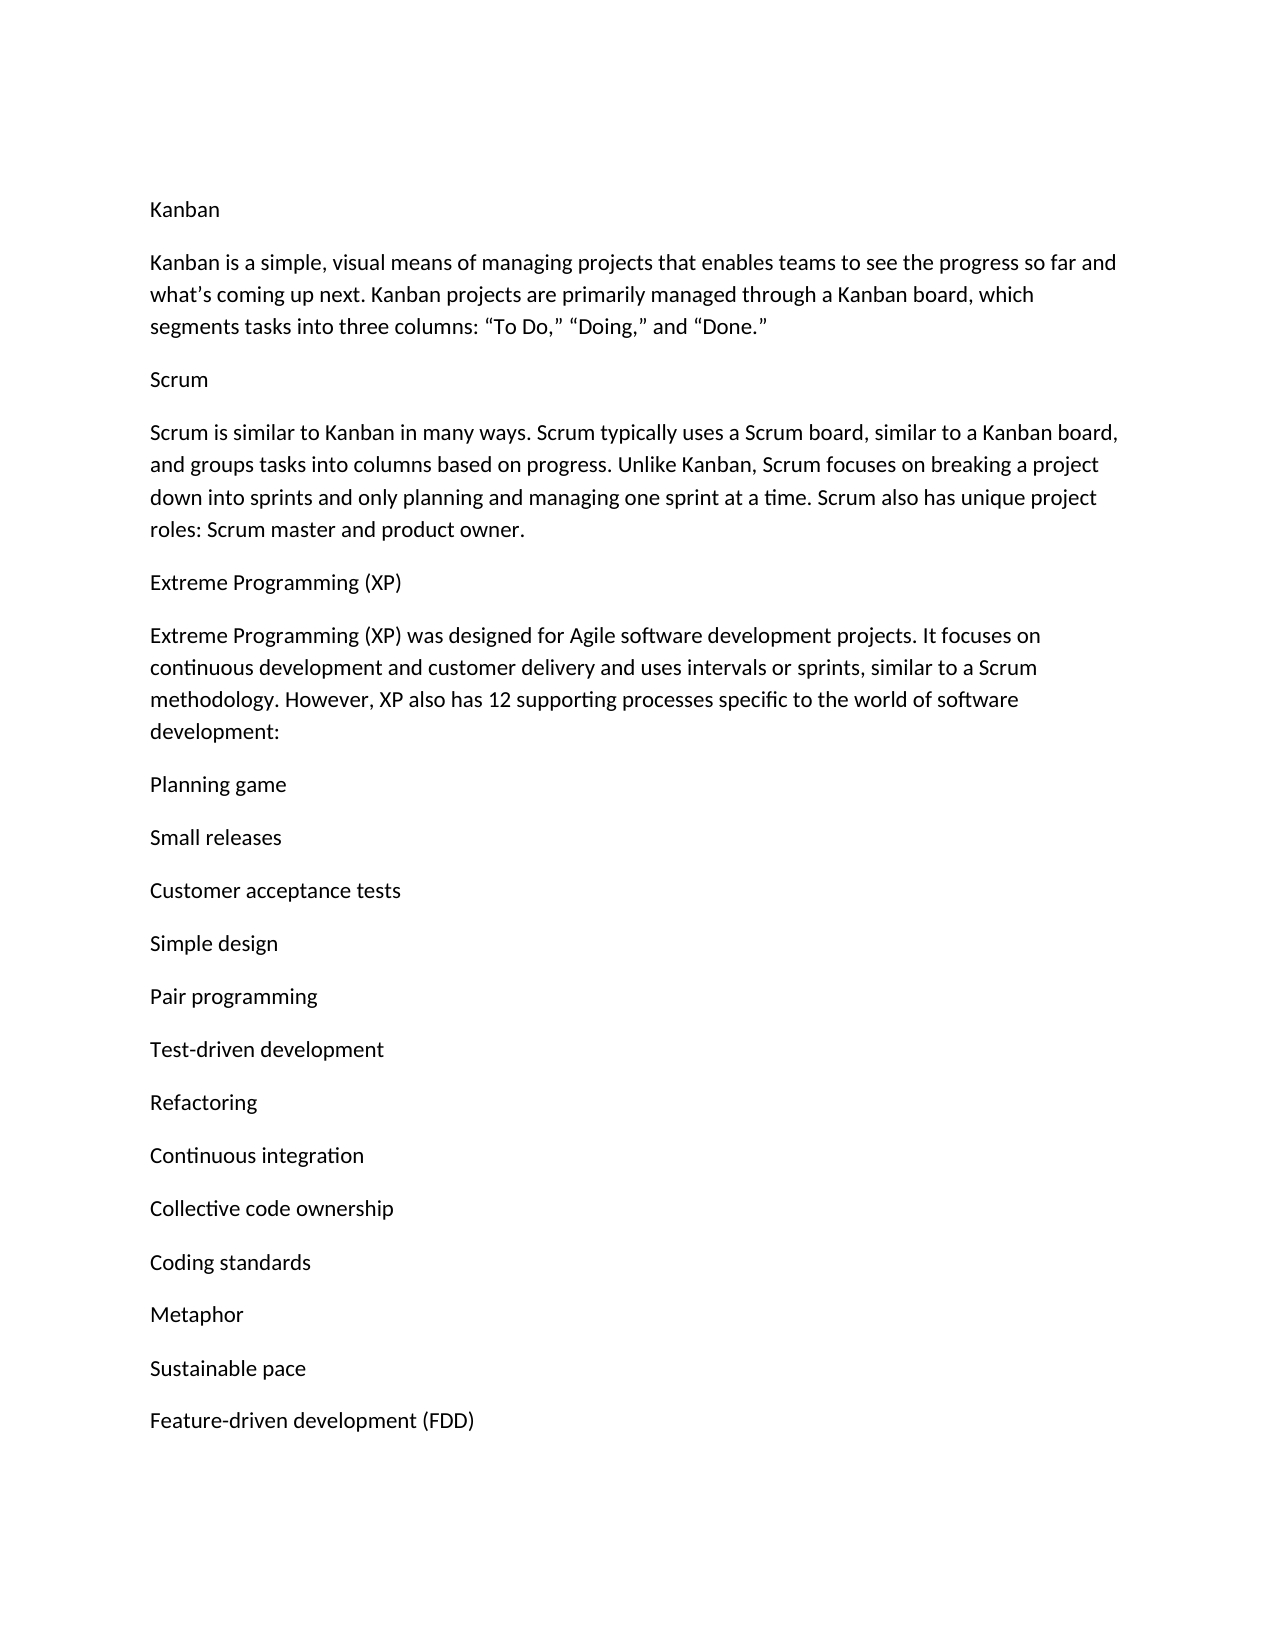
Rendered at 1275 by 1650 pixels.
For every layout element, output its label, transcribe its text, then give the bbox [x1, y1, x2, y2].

text Feature-driven development (FDD) [150, 1407, 1125, 1435]
text Continuous integration [150, 1142, 1125, 1169]
text Small releases [150, 823, 1125, 851]
text Coding standards [150, 1248, 1125, 1276]
text Pair programming [150, 982, 1125, 1011]
text Kanban [150, 195, 1125, 223]
text Refactoring [150, 1088, 1125, 1117]
text Simple design [150, 929, 1125, 957]
text Metaphor [150, 1301, 1125, 1329]
text Extreme Programming (XP) [150, 568, 1125, 596]
text Kanban is a simple, visual means of managing projects that enables teams to see the progress so far and what’s coming up next. Kanban projects are primarily managed through a Kanban board, which segments tasks into three columns: “To Do,” “Doing,” and “Done.” [150, 248, 1125, 340]
text Scrum is similar to Kanban in many ways. Scrum typically uses a Scrum board, similar to a Kanban board, and groups tasks into columns based on progress. Unlike Kanban, Scrum focuses on breaking a project down into sprints and only planning and managing one sprint at a time. Scrum also has unique project roles: Scrum master and product owner. [150, 418, 1125, 543]
text Sustainable pace [150, 1354, 1125, 1382]
text Test-driven development [150, 1036, 1125, 1063]
text Collective code ownership [150, 1194, 1125, 1223]
text Extreme Programming (XP) was designed for Agile software development projects. It focuses on continuous development and customer delivery and uses intervals or sprints, similar to a Scrum methodology. However, XP also has 12 supporting processes specific to the world of software development: [150, 621, 1125, 745]
text Planning game [150, 770, 1125, 798]
text Customer acceptance tests [150, 876, 1125, 904]
text Scrum [150, 365, 1125, 393]
